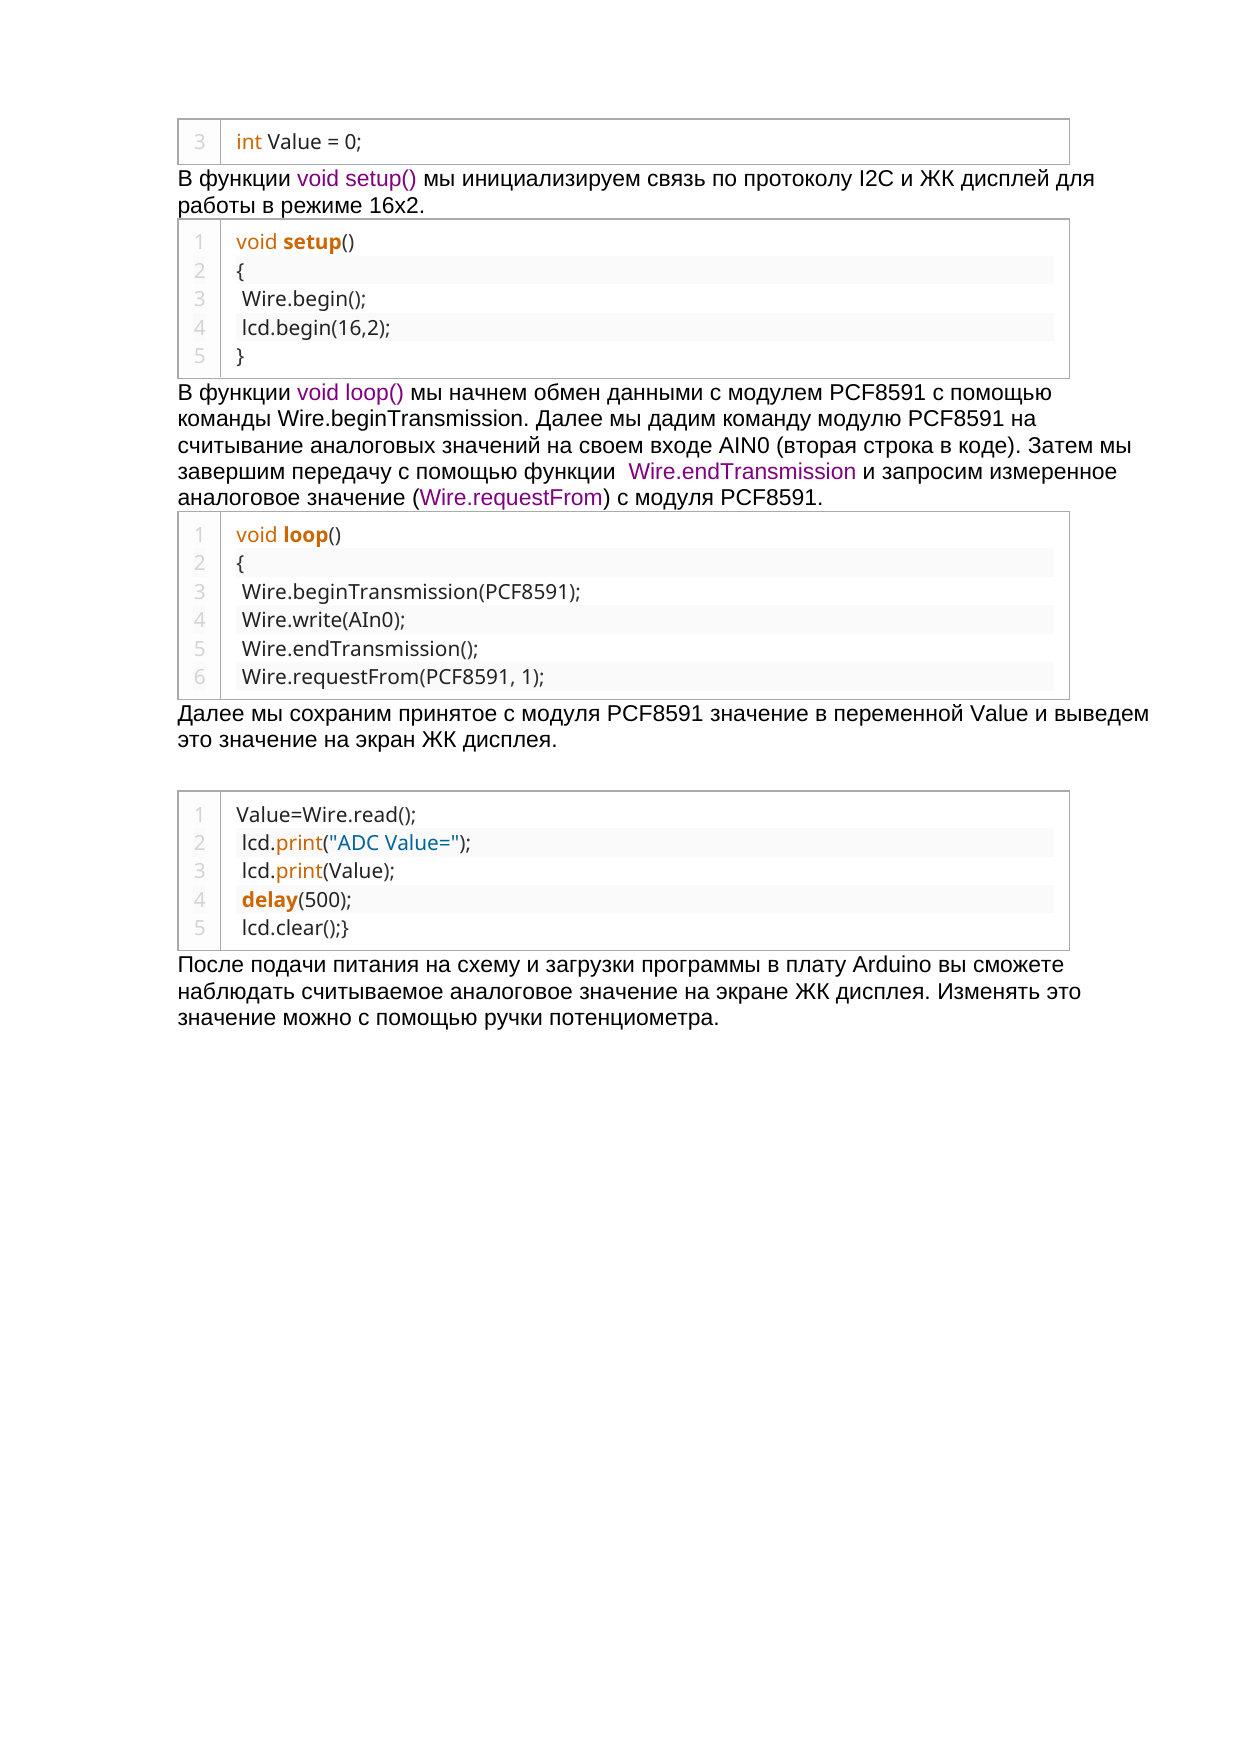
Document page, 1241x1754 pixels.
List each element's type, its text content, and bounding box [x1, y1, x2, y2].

text Далее мы сохраним принятое с модуля PCF8591 значение в переменной Value и выведем это значение на экран ЖК дисплея. [177, 700, 1152, 753]
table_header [221, 120, 1069, 164]
table_header 1 2 3 [179, 120, 220, 164]
text После подачи питания на схему и загрузки программы в плату Arduino вы сможете наблюдать считываемое аналоговое значение на экране ЖК дисплея. Изменять это значение можно с помощью ручки потенциометра. [177, 951, 1152, 1030]
table_header Value=Wire.read(); lcd.print("ADC Value="); lcd.print(Value); delay(500); lcd.clear();} [221, 792, 1069, 950]
table_header 1 2 3 4 5 [179, 220, 220, 377]
table_header 1 2 3 4 5 [179, 792, 220, 950]
text В функции void setup() мы инициализируем связь по протоколу I2C и ЖК дисплей для работы в режиме 16х2. [177, 165, 1152, 218]
table_header void loop() { Wire.beginTransmission(PCF8591); Wire.write(AIn0); Wire.endTransmission(); Wire.requestFrom(PCF8591, 1); [221, 512, 1069, 698]
text В функции void loop() мы начнем обмен данными с модулем PCF8591 с помощью команды Wire.beginTransmission. Далее мы дадим команду модулю PCF8591 на считывание аналоговых значений на своем входе AIN0 (вторая строка в коде). Затем мы завершим передачу с помощью функции Wire.endTransmission и запросим измеренное аналоговое значение (Wire.requestFrom) с модуля PCF8591. [177, 379, 1152, 511]
table_header 1 2 3 4 5 6 [179, 512, 220, 698]
table_header void setup() { Wire.begin(); lcd.begin(16,2); } [221, 220, 1069, 377]
